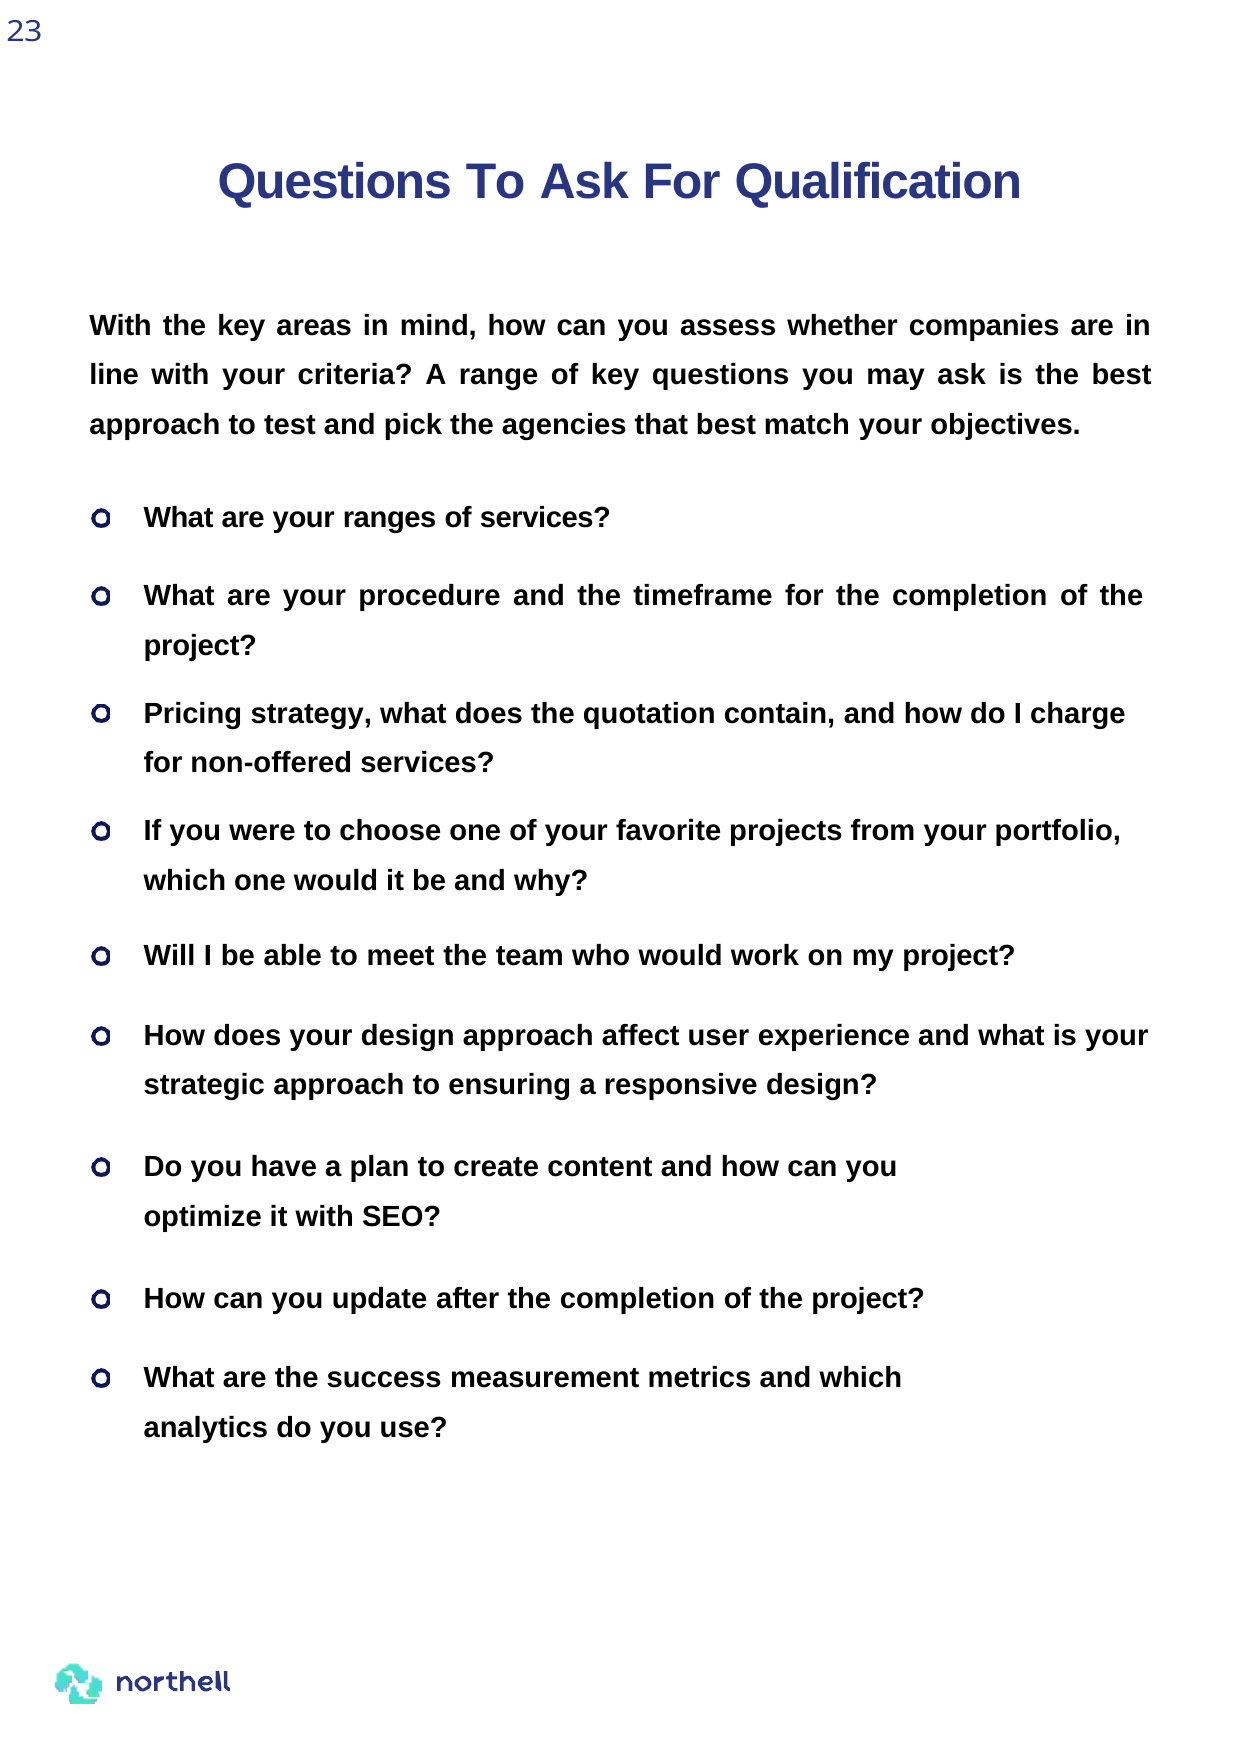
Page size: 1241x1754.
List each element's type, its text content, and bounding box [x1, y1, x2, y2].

picture [91, 704, 110, 723]
picture [91, 821, 110, 841]
text Do you have a plan to create content and how can you optimize it with SEO? [91, 1149, 1019, 1232]
text Pricing strategy, what does the quotation contain, and how do I charge for non-offered services? [91, 696, 1152, 779]
text Will I be able to meet the team who would work on my project? [91, 938, 1198, 972]
picture [91, 1368, 110, 1388]
picture [91, 946, 110, 966]
text What are your ranges of services? [91, 500, 1198, 534]
picture [91, 508, 110, 528]
text With the key areas in mind, how can you assess whether companies are in line with your criteria? A range of key questions you may ask is the best approach to test and pick the agencies that best match your objectives. [89, 308, 1151, 440]
picture [91, 586, 110, 606]
text If you were to choose one of your favorite projects from your portfolio, which one would it be and why? [91, 813, 1135, 896]
picture [55, 1662, 102, 1704]
text What are the success measurement metrics and which analytics do you use? [91, 1360, 1023, 1443]
picture [91, 1157, 110, 1177]
text What are your procedure and the timeframe for the completion of the project? [91, 578, 1151, 661]
text How does your design approach affect user experience and what is your strategic approach to ensuring a responsive design? [91, 1018, 1151, 1101]
picture [91, 1289, 110, 1309]
text How can you update after the completion of the project? [91, 1281, 1198, 1314]
subtitle Questions To Ask For Qualification [78, 151, 1162, 209]
picture [91, 1026, 110, 1046]
